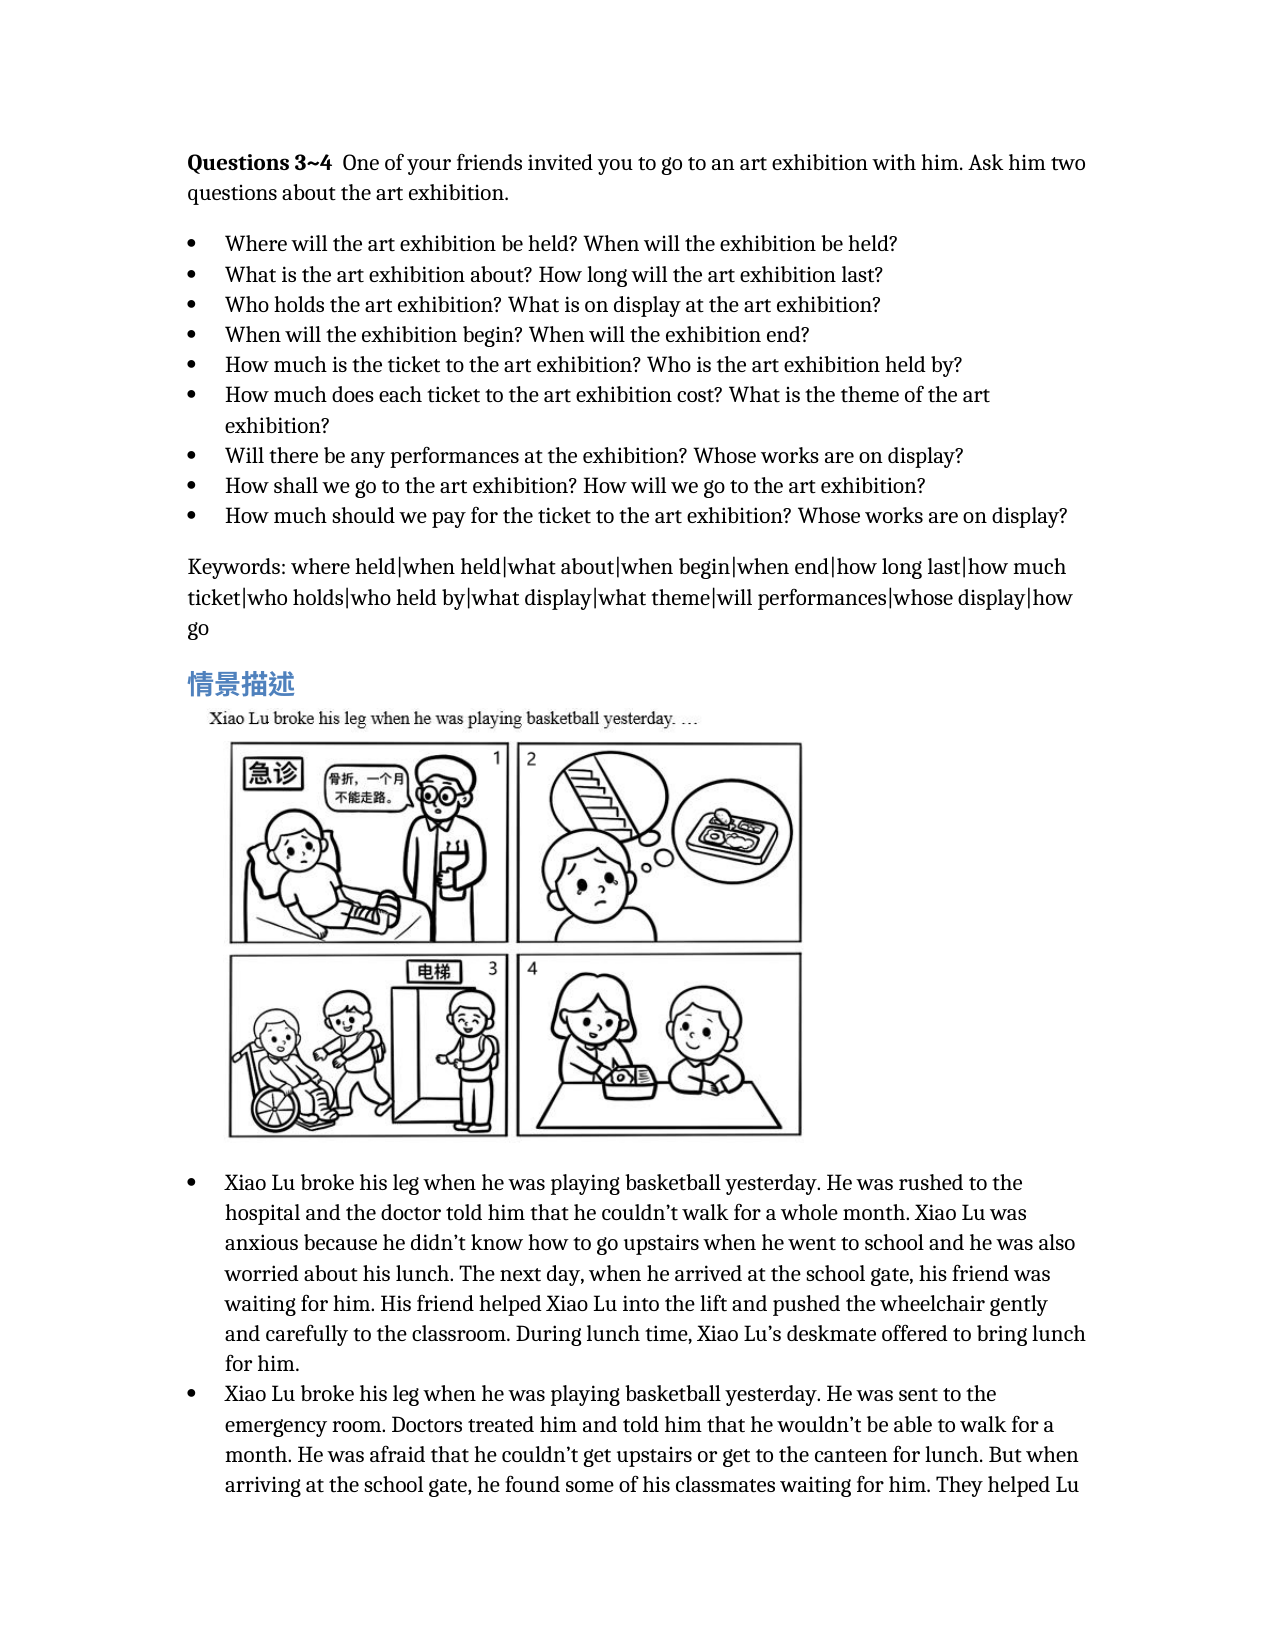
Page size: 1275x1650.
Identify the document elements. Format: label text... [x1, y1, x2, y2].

text Questions 3~4 One of your friends invited you to go to an art exhibition with him. Ask him two questions about the art exhibition. [187, 150, 1087, 207]
text Keywords: where held|when held|what about|when begin|when end|how long last|how much ticket|who holds|who held by|what display|what theme|will performances|whose display|how go [187, 554, 1087, 641]
list When will the exhibition begin? When will the exhibition end? [187, 322, 1087, 348]
list Will there be any performances at the exhibition? Whose works are on display? [187, 443, 1087, 469]
list How much should we pay for the ticket to the art exhibition? Whose works are on display? [187, 503, 1087, 529]
list What is the art exhibition about? How long will the art exhibition last? [187, 261, 1087, 288]
picture [206, 708, 807, 1145]
list Xiao Lu broke his leg when he was playing basketball yesterday. He was rushed to the hospital and the doctor told him that he couldn’t walk for a whole month. Xiao Lu was anxious because he didn’t know how to go upstairs when he went to school and he was also worried about his lunch. The next day, when he arrived at the school gate, his friend was waiting for him. His friend helped Xiao Lu into the lift and pushed the wheelchair gently and carefully to the classroom. During lunch time, Xiao Lu’s deskmate offered to bring lunch for him. [187, 1170, 1087, 1377]
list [187, 1381, 1087, 1498]
list Who holds the art exhibition? What is on display at the art exhibition? [187, 292, 1087, 318]
list How shall we go to the art exhibition? How will we go to the art exhibition? [187, 473, 1087, 499]
subtitle 情景描述 [187, 666, 1087, 702]
list How much is the ticket to the art exhibition? Who is the art exhibition held by? [187, 352, 1087, 378]
list How much does each ticket to the art exhibition cost? What is the theme of the art exhibition? [187, 382, 1087, 439]
list Where will the art exhibition be held? When will the exhibition be held? [187, 231, 1087, 258]
